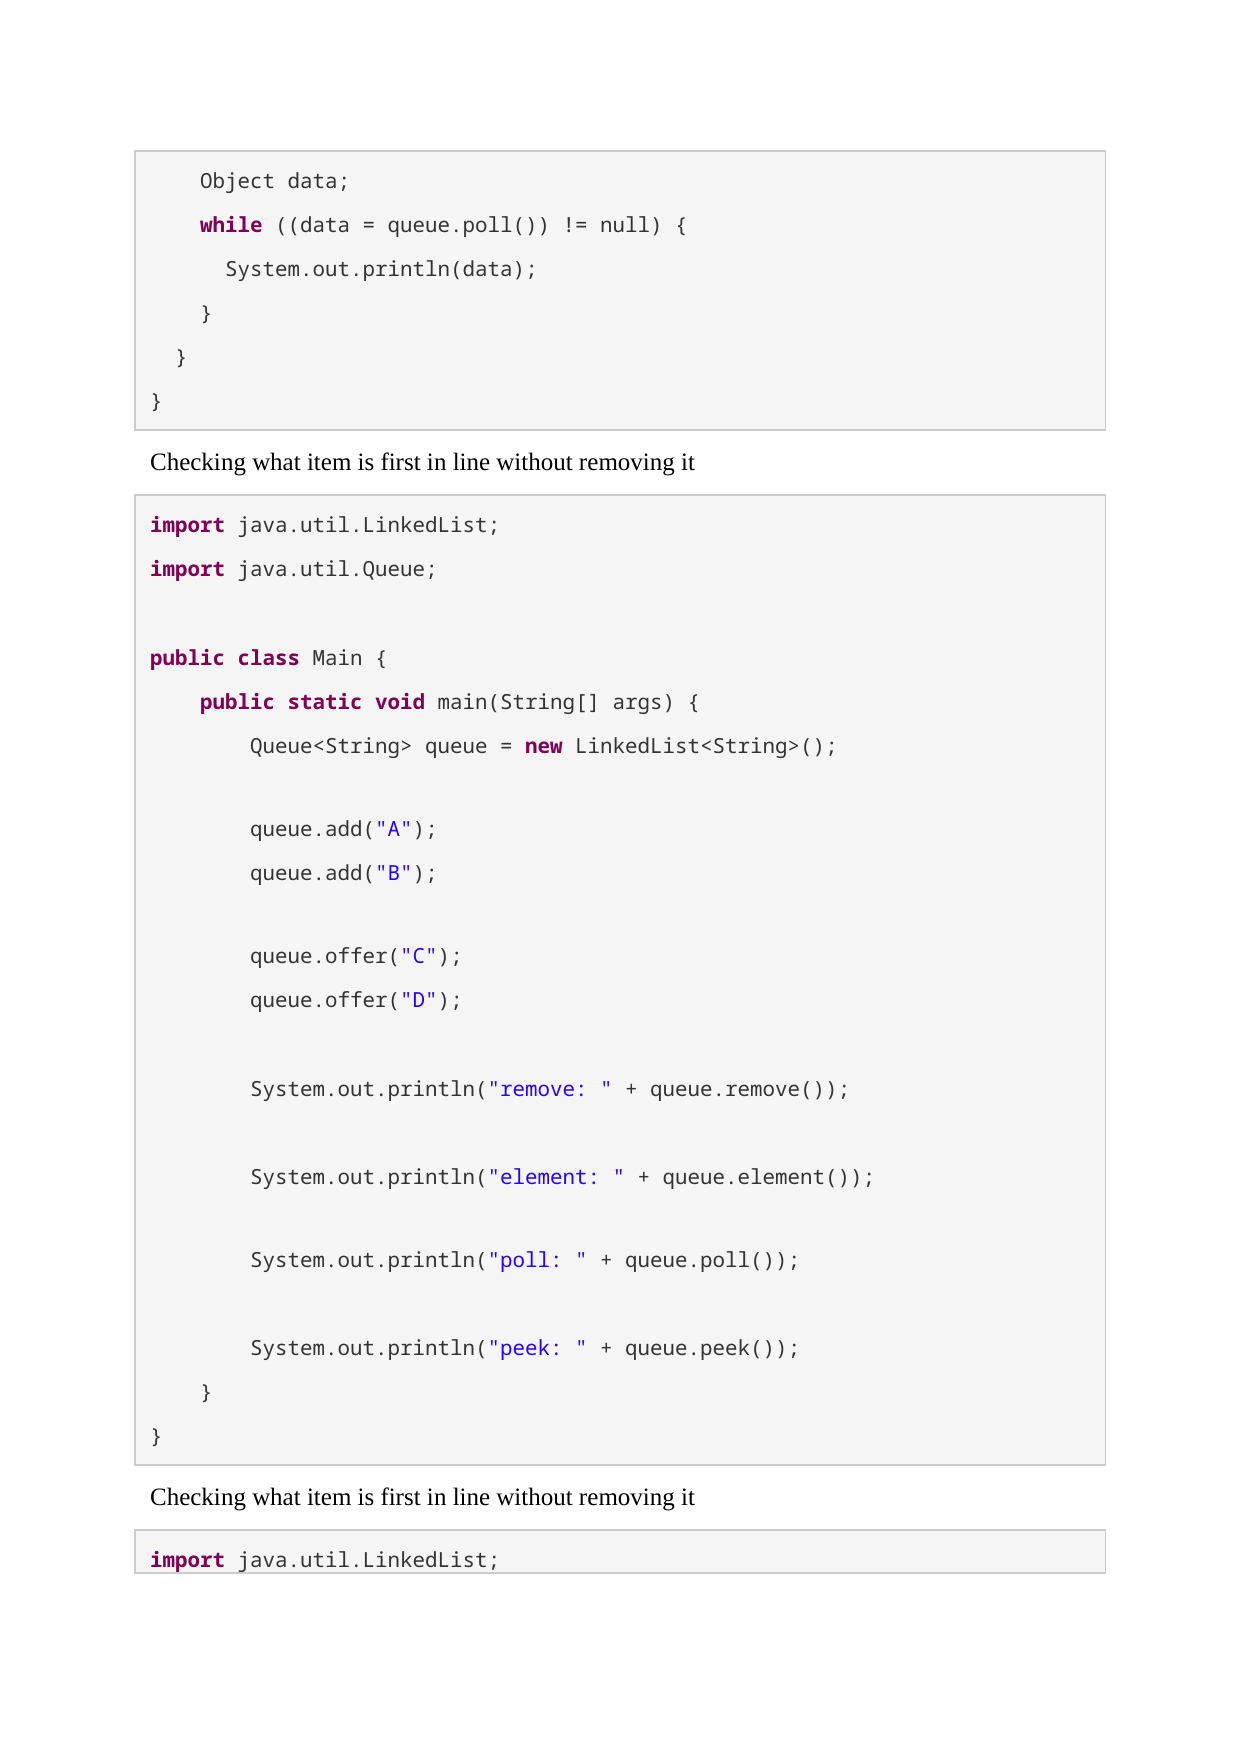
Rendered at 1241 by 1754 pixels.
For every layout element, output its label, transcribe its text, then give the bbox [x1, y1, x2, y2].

text } [136, 370, 1105, 429]
text System.out.println("peek: " + queue.peek()); [136, 1317, 1105, 1361]
text queue.add("A"); [136, 798, 1105, 842]
text while ((data = queue.poll()) != null) { [136, 194, 1105, 238]
text } [136, 282, 1105, 326]
text import java.util.LinkedList; [136, 496, 1105, 538]
text public class Main { [136, 627, 1105, 671]
text Checking what item is first in line without removing it [150, 1482, 1090, 1510]
text import java.util.Queue; [136, 538, 1105, 582]
text } [136, 1405, 1105, 1464]
text public static void main(String[] args) { [136, 671, 1105, 715]
text } [136, 326, 1105, 370]
text System.out.println("remove: " + queue.remove()); [136, 1058, 1105, 1102]
text } [136, 1361, 1105, 1405]
text Checking what item is first in line without removing it [150, 447, 1090, 475]
text Queue<String> queue = new LinkedList<String>(); [136, 715, 1105, 759]
text System.out.println("poll: " + queue.poll()); [136, 1229, 1105, 1273]
text System.out.println(data); [136, 238, 1105, 282]
text System.out.println("element: " + queue.element()); [136, 1146, 1105, 1190]
text queue.add("B"); [136, 842, 1105, 886]
text import java.util.LinkedList; [136, 1531, 1105, 1572]
text queue.offer("D"); [136, 969, 1105, 1013]
text Object data; [136, 152, 1105, 194]
text queue.offer("C"); [136, 925, 1105, 969]
